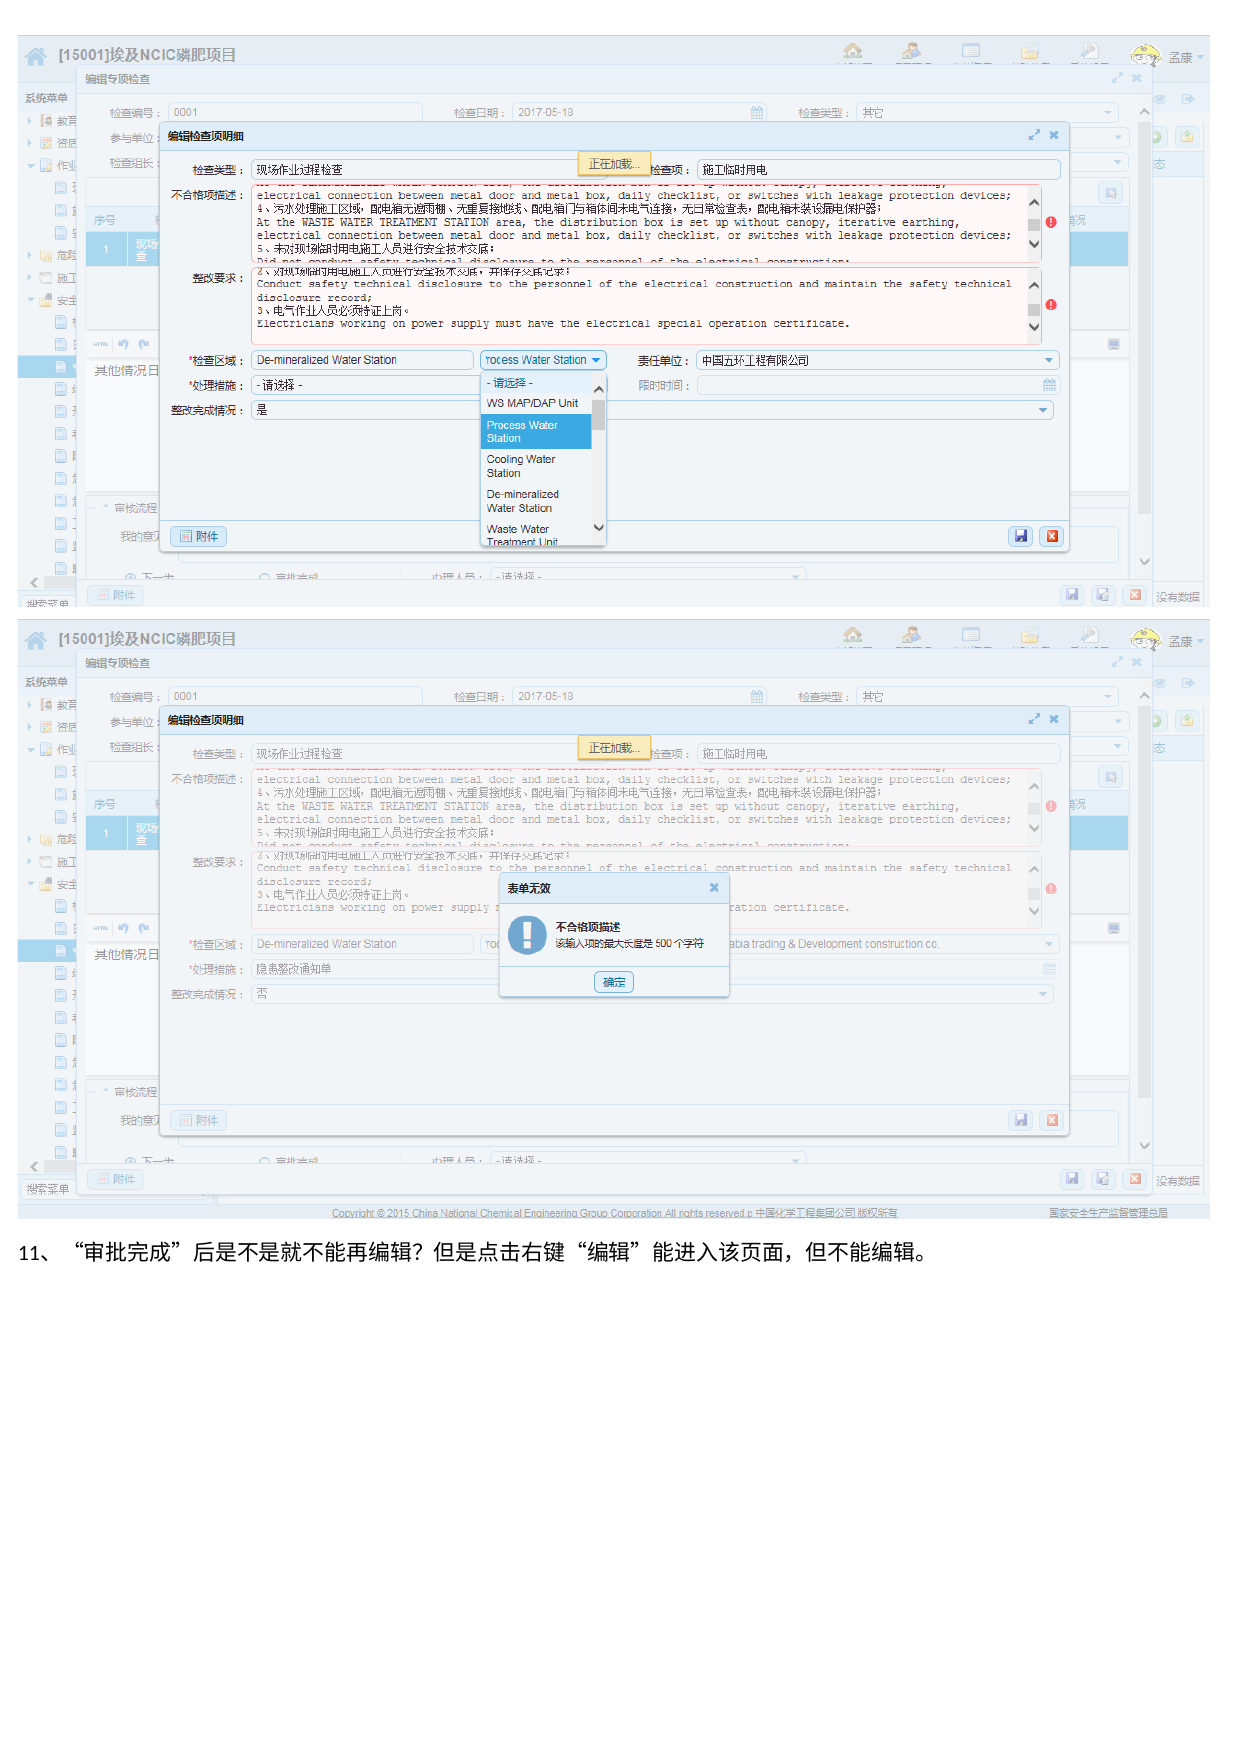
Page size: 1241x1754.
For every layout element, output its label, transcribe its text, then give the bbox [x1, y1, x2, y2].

picture [17, 617, 1210, 1219]
text 11、“审批完成”后是不是就不能再编辑？但是点击右键“编辑”能进入该页面，但不能编辑。 [18, 1234, 1210, 1267]
picture [17, 32, 1210, 607]
